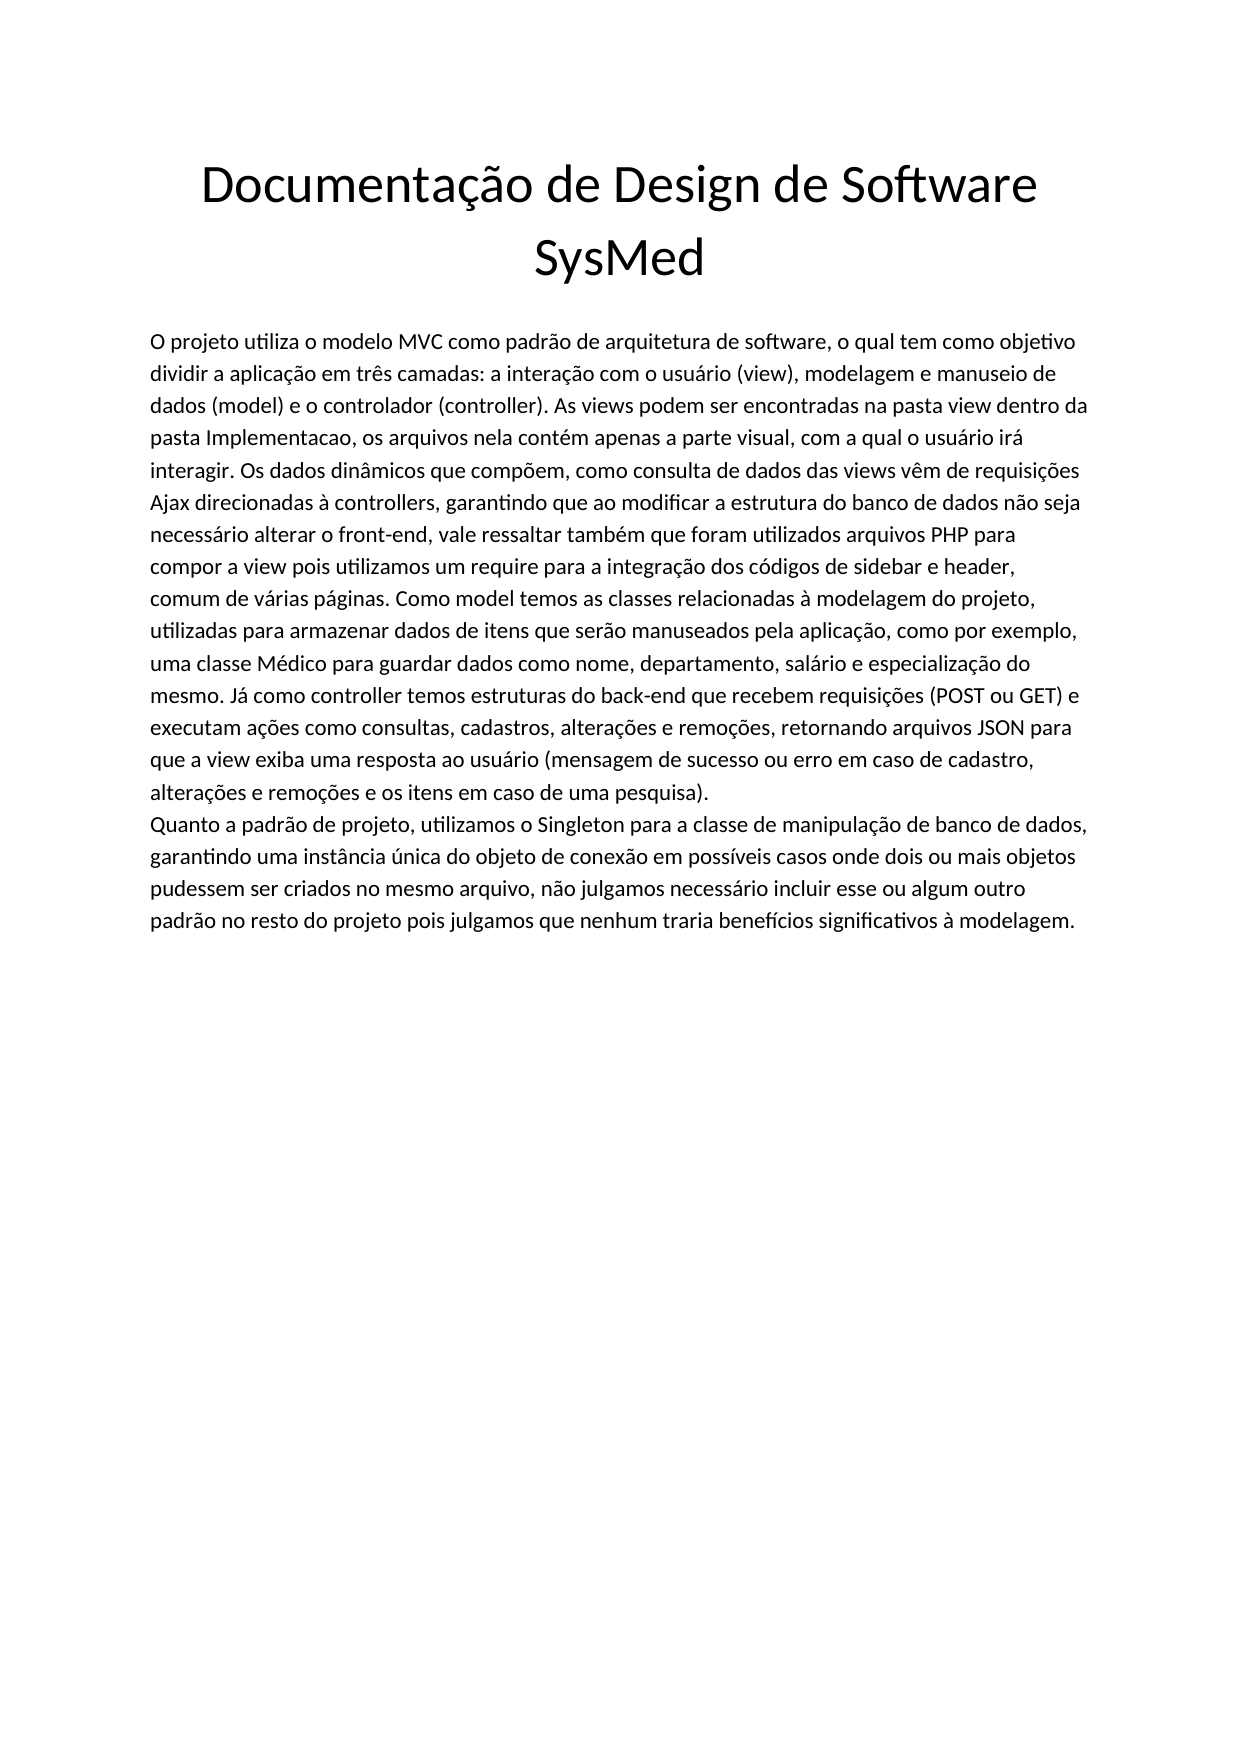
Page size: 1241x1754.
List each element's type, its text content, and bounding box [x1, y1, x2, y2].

title SysMed [150, 222, 1090, 288]
title Documentação de Design de Software [150, 150, 1090, 216]
text Quanto a padrão de projeto, utilizamos o Singleton para a classe de manipulação de banco de dados, garantindo uma instância única do objeto de conexão em possíveis casos onde dois ou mais objetos pudessem ser criados no mesmo arquivo, não julgamos necessário incluir esse ou algum outro padrão no resto do projeto pois julgamos que nenhum traria benefícios significativos à modelagem. [150, 810, 1090, 934]
text O projeto utiliza o modelo MVC como padrão de arquitetura de software, o qual tem como objetivo dividir a aplicação em três camadas: a interação com o usuário (view), modelagem e manuseio de dados (model) e o controlador (controller). As views podem ser encontradas na pasta view dentro da pasta Implementacao, os arquivos nela contém apenas a parte visual, com a qual o usuário irá interagir. Os dados dinâmicos que compõem, como consulta de dados das views vêm de requisições Ajax direcionadas à controllers, garantindo que ao modificar a estrutura do banco de dados não seja necessário alterar o front-end, vale ressaltar também que foram utilizados arquivos PHP para compor a view pois utilizamos um require para a integração dos códigos de sidebar e header, comum de várias páginas. Como model temos as classes relacionadas à modelagem do projeto, utilizadas para armazenar dados de itens que serão manuseados pela aplicação, como por exemplo, uma classe Médico para guardar dados como nome, departamento, salário e especialização do mesmo. Já como controller temos estruturas do back-end que recebem requisições (POST ou GET) e executam ações como consultas, cadastros, alterações e remoções, retornando arquivos JSON para que a view exiba uma resposta ao usuário (mensagem de sucesso ou erro em caso de cadastro, alterações e remoções e os itens em caso de uma pesquisa). [150, 327, 1090, 806]
